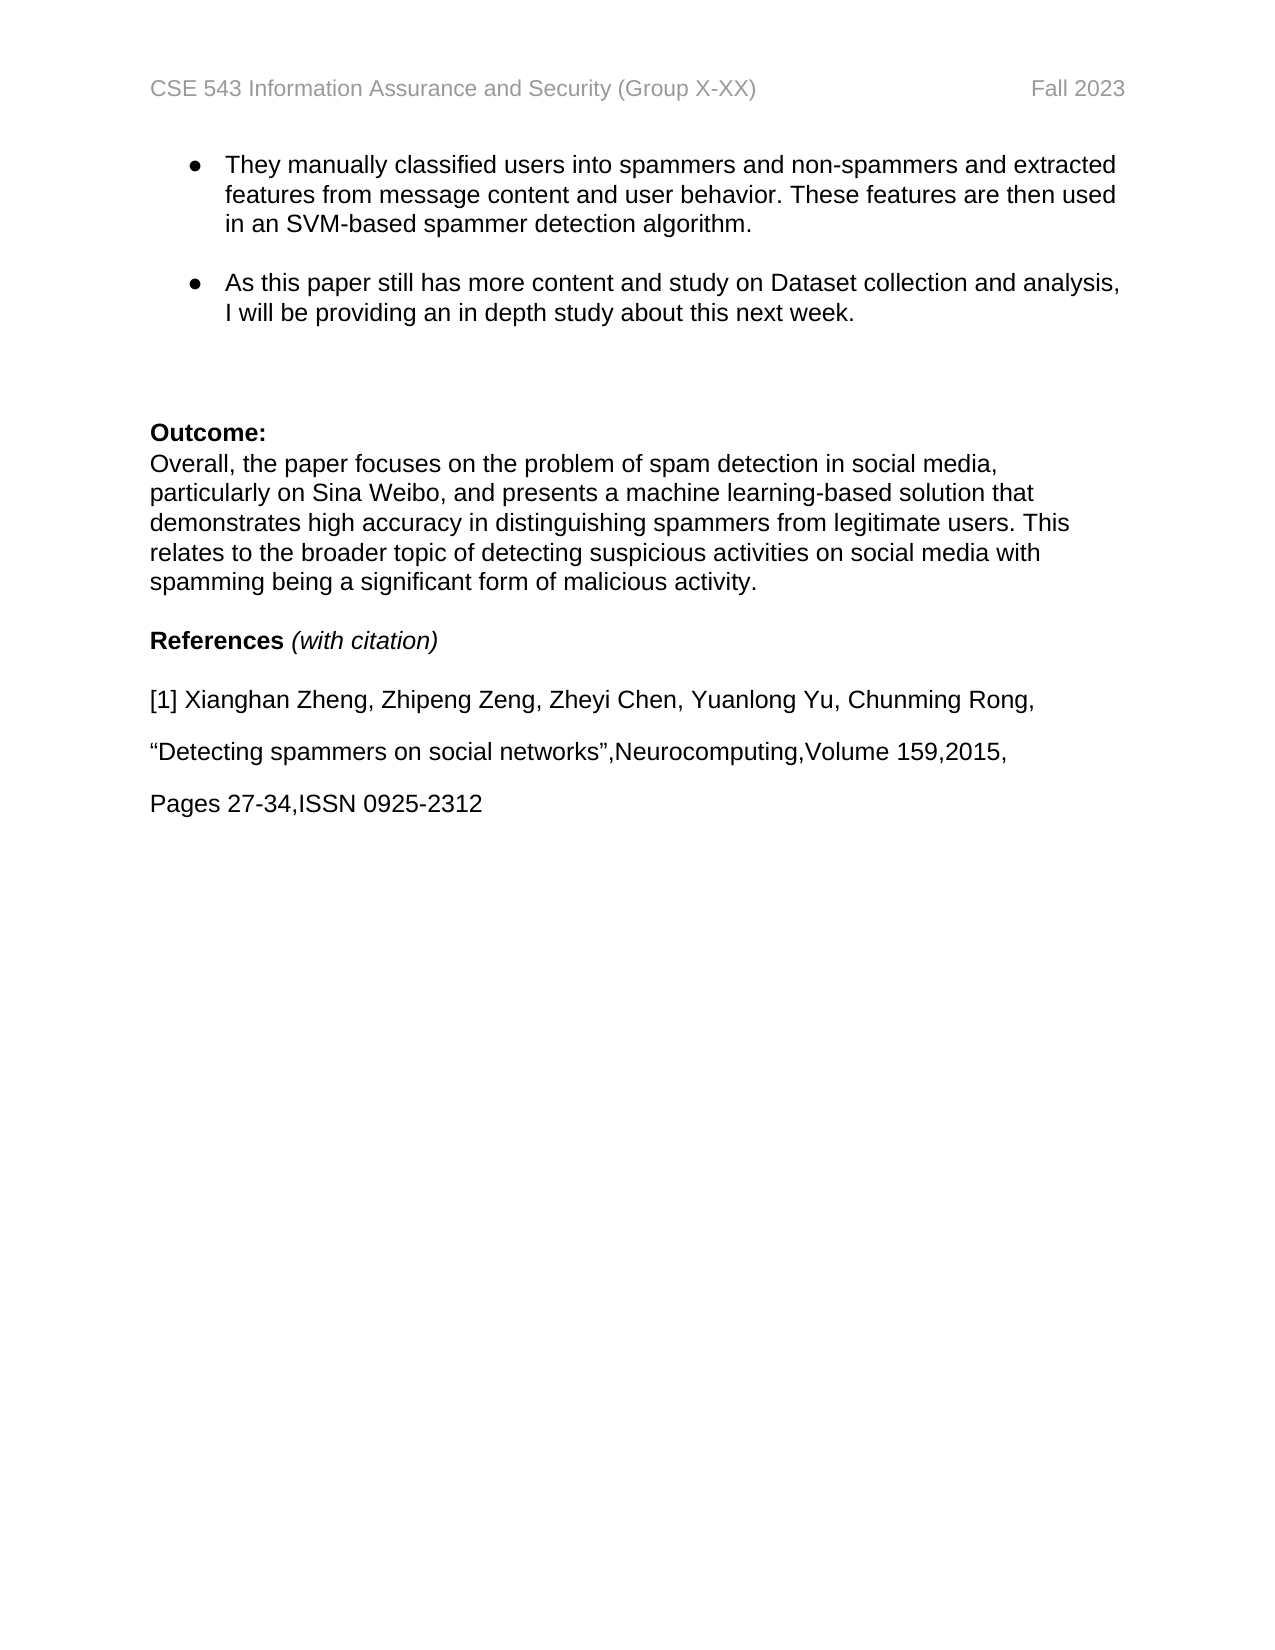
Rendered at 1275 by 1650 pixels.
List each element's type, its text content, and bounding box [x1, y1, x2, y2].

list They manually classified users into spammers and non-spammers and extracted features from message content and user behavior. These features are then used in an SVM-based spammer detection algorithm. [187, 150, 1123, 267]
text Outcome: [150, 387, 1123, 446]
text [1] Xianghan Zheng, Zhipeng Zeng, Zheyi Chen, Yuanlong Yu, Chunming Rong, [149, 656, 1123, 713]
text “Detecting spammers on social networks”,Neurocomputing,Volume 159,2015, [149, 737, 1123, 766]
text Pages 27-34,ISSN 0925-2312 [149, 789, 1123, 818]
list As this paper still has more content and study on Dataset collection and analysis, I will be providing an in depth study about this next week. [187, 268, 1123, 386]
text Overall, the paper focuses on the problem of spam detection in social media, particularly on Sina Weibo, and presents a machine learning-based solution that demonstrates high accuracy in distinguishing spammers from legitimate users. This relates to the broader topic of detecting suspicious activities on social media with spamming being a significant form of malicious activity. References (with citation) [149, 449, 1123, 655]
